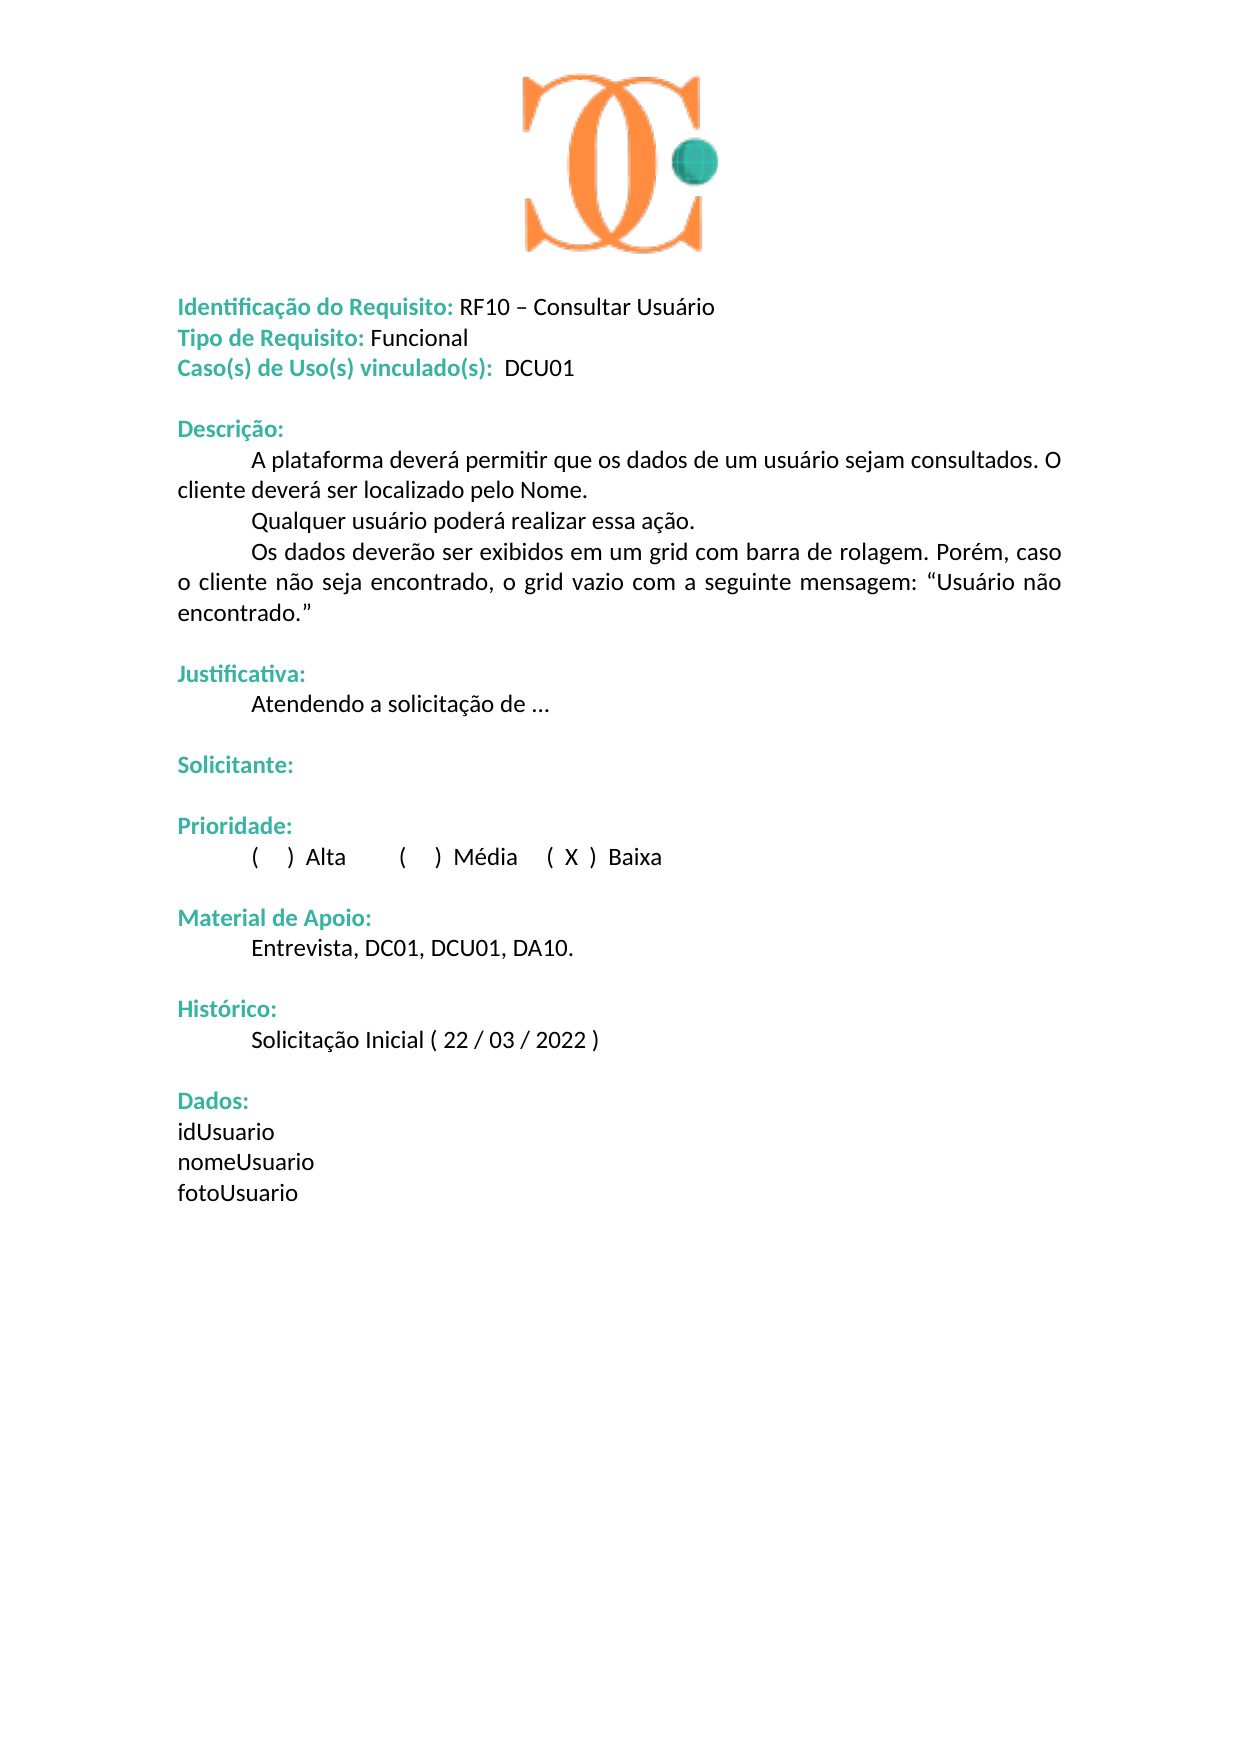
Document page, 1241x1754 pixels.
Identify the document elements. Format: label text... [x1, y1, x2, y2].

text Qualquer usuário poderá realizar essa ação. [177, 505, 1063, 536]
text Identificação do Requisito: RF10 – Consultar Usuário [177, 292, 1063, 322]
text ( ) Alta ( ) Média ( X ) Baixa [177, 841, 1063, 871]
text Tipo de Requisito: Funcional [177, 322, 1063, 353]
text Justificativa: [177, 658, 1063, 688]
picture [522, 73, 719, 254]
text Atendendo a solicitação de ... [177, 688, 1063, 719]
text Histórico: [177, 993, 1063, 1024]
text Dados: [177, 1085, 1063, 1116]
text Prioridade: [177, 810, 1063, 841]
text Solicitante: [177, 749, 1063, 780]
text Material de Apoio: [177, 902, 1063, 932]
text Entrevista, DC01, DCU01, DA10. [177, 932, 1063, 963]
text Descrição: [177, 414, 1063, 444]
text idUsuario [177, 1116, 1063, 1146]
text Solicitação Inicial ( 22 / 03 / 2022 ) [177, 1024, 1063, 1054]
text Caso(s) de Uso(s) vinculado(s): DCU01 [177, 353, 1063, 383]
text fotoUsuario [177, 1177, 1063, 1207]
text A plataforma deverá permitir que os dados de um usuário sejam consultados. O cliente deverá ser localizado pelo Nome. [177, 444, 1063, 505]
text nomeUsuario [177, 1146, 1063, 1177]
text Os dados deverão ser exibidos em um grid com barra de rolagem. Porém, caso o cliente não seja encontrado, o grid vazio com a seguinte mensagem: “Usuário não encontrado.” [177, 536, 1063, 627]
